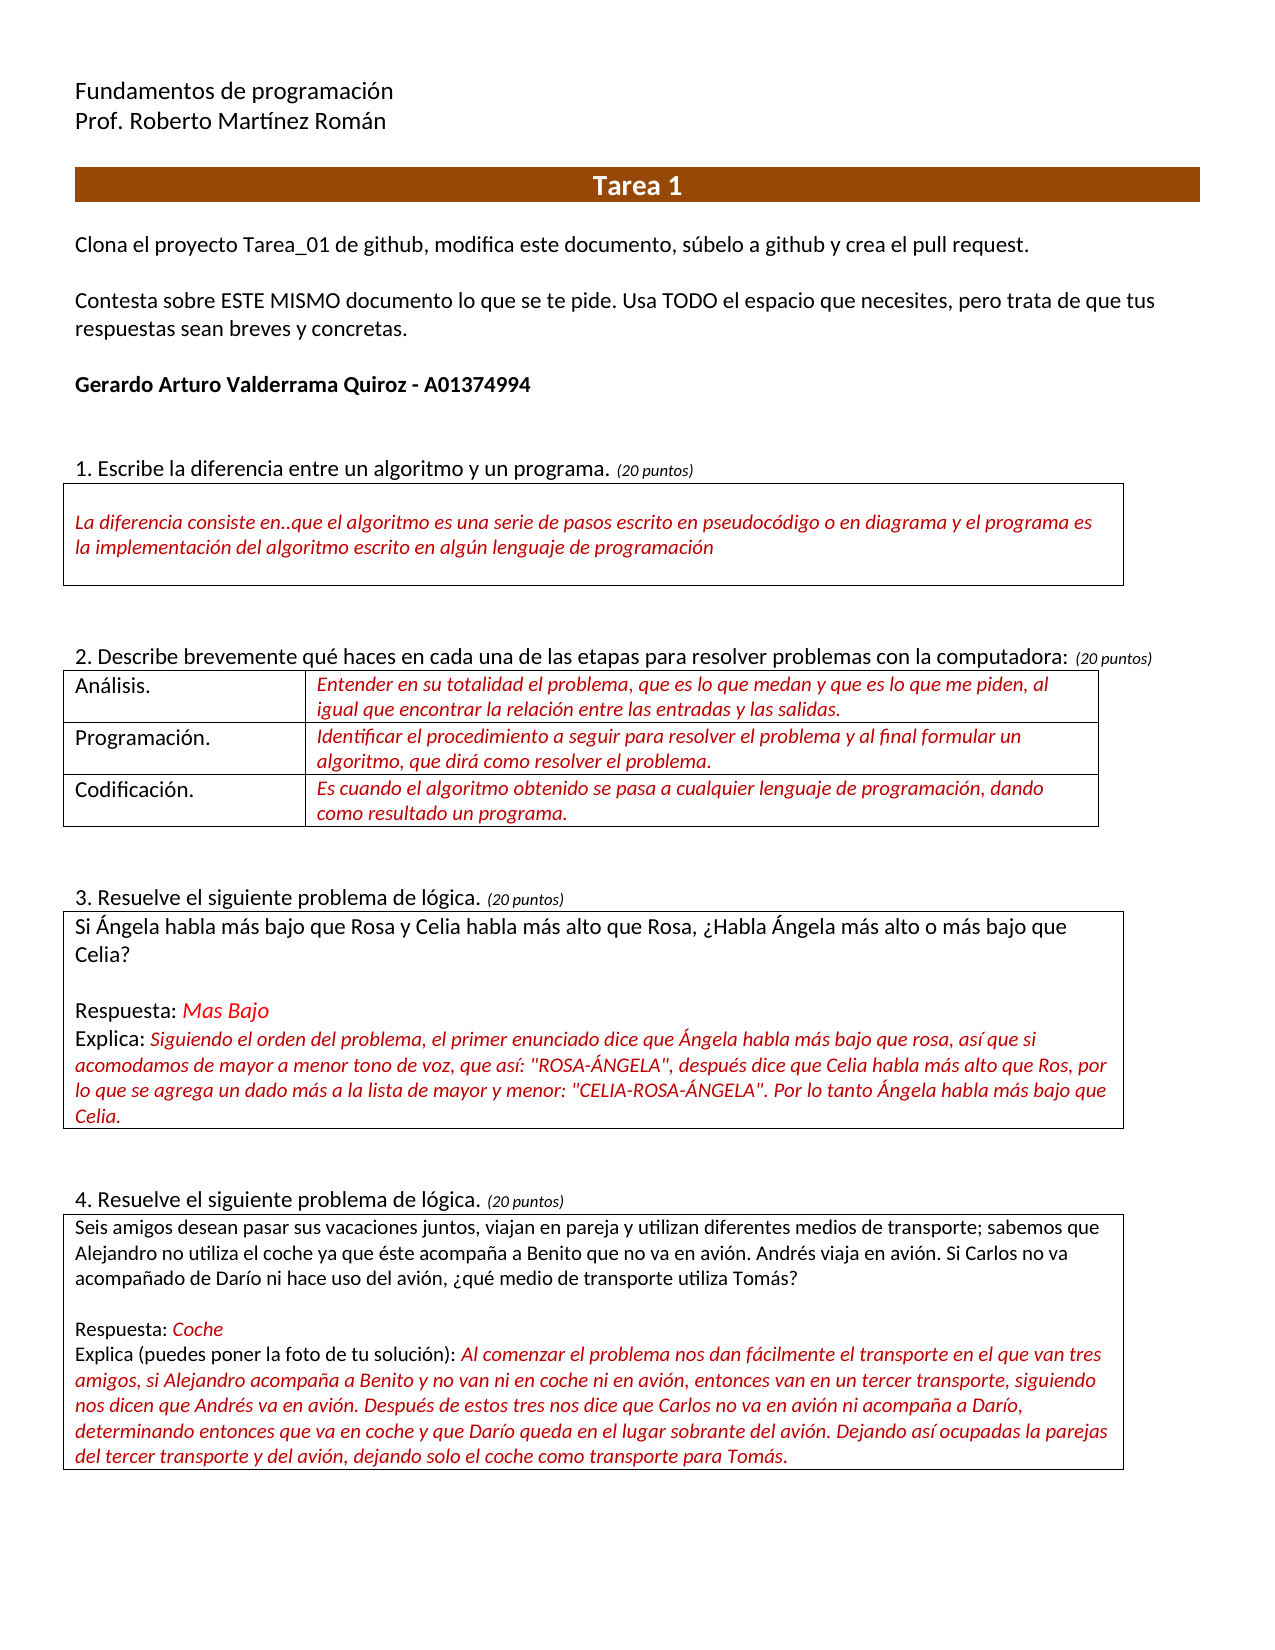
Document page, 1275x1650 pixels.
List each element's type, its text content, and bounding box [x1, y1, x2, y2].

table_header Entender en su totalidad el problema, que es lo que medan y que es lo que me piden, al igual que encontrar la relación entre las entradas y las salidas. [306, 671, 1098, 722]
text Prof. Roberto Martínez Román [75, 106, 1200, 136]
table_header Análisis. [64, 671, 305, 722]
table_cell Codificación. [64, 775, 305, 826]
text 1. Escribe la diferencia entre un algoritmo y un programa. (20 puntos) [75, 454, 1200, 482]
text 4. Resuelve el siguiente problema de lógica. (20 puntos) [75, 1185, 1200, 1213]
text Tarea 1 [75, 167, 1200, 202]
table_cell Identificar el procedimiento a seguir para resolver el problema y al final formular un algoritmo, que dirá como resolver el problema. [306, 723, 1098, 774]
table_header Si Ángela habla más bajo que Rosa y Celia habla más alto que Rosa, ¿Habla Ángela más alto o más bajo que Celia? Respuesta: Mas Bajo Explica: Siguiendo el orden del problema, el primer enunciado dice que Ángela habla más bajo que rosa, así que si acomodamos de mayor a menor tono de voz, que así: "ROSA-ÁNGELA", después dice que Celia habla más alto que Ros, por lo que se agrega un dado más a la lista de mayor y menor: "CELIA-ROSA-ÁNGELA". Por lo tanto Ángela habla más bajo que Celia. [64, 912, 1123, 1128]
text Clona el proyecto Tarea_01 de github, modifica este documento, súbelo a github y crea el pull request. [75, 230, 1200, 258]
table_header La diferencia consiste en..que el algoritmo es una serie de pasos escrito en pseudocódigo o en diagrama y el programa es la implementación del algoritmo escrito en algún lenguaje de programación [64, 484, 1123, 585]
text Fundamentos de programación [75, 75, 1200, 106]
table_cell Es cuando el algoritmo obtenido se pasa a cualquier lenguaje de programación, dando como resultado un programa. [306, 775, 1098, 826]
table_cell Programación. [64, 723, 305, 774]
text Contesta sobre ESTE MISMO documento lo que se te pide. Usa TODO el espacio que necesites, pero trata de que tus respuestas sean breves y concretas. [75, 286, 1200, 342]
text Gerardo Arturo Valderrama Quiroz - A01374994 [75, 370, 1200, 398]
text 3. Resuelve el siguiente problema de lógica. (20 puntos) [75, 883, 1200, 911]
text 2. Describe brevemente qué haces en cada una de las etapas para resolver problemas con la computadora: (20 puntos) [75, 642, 1200, 670]
